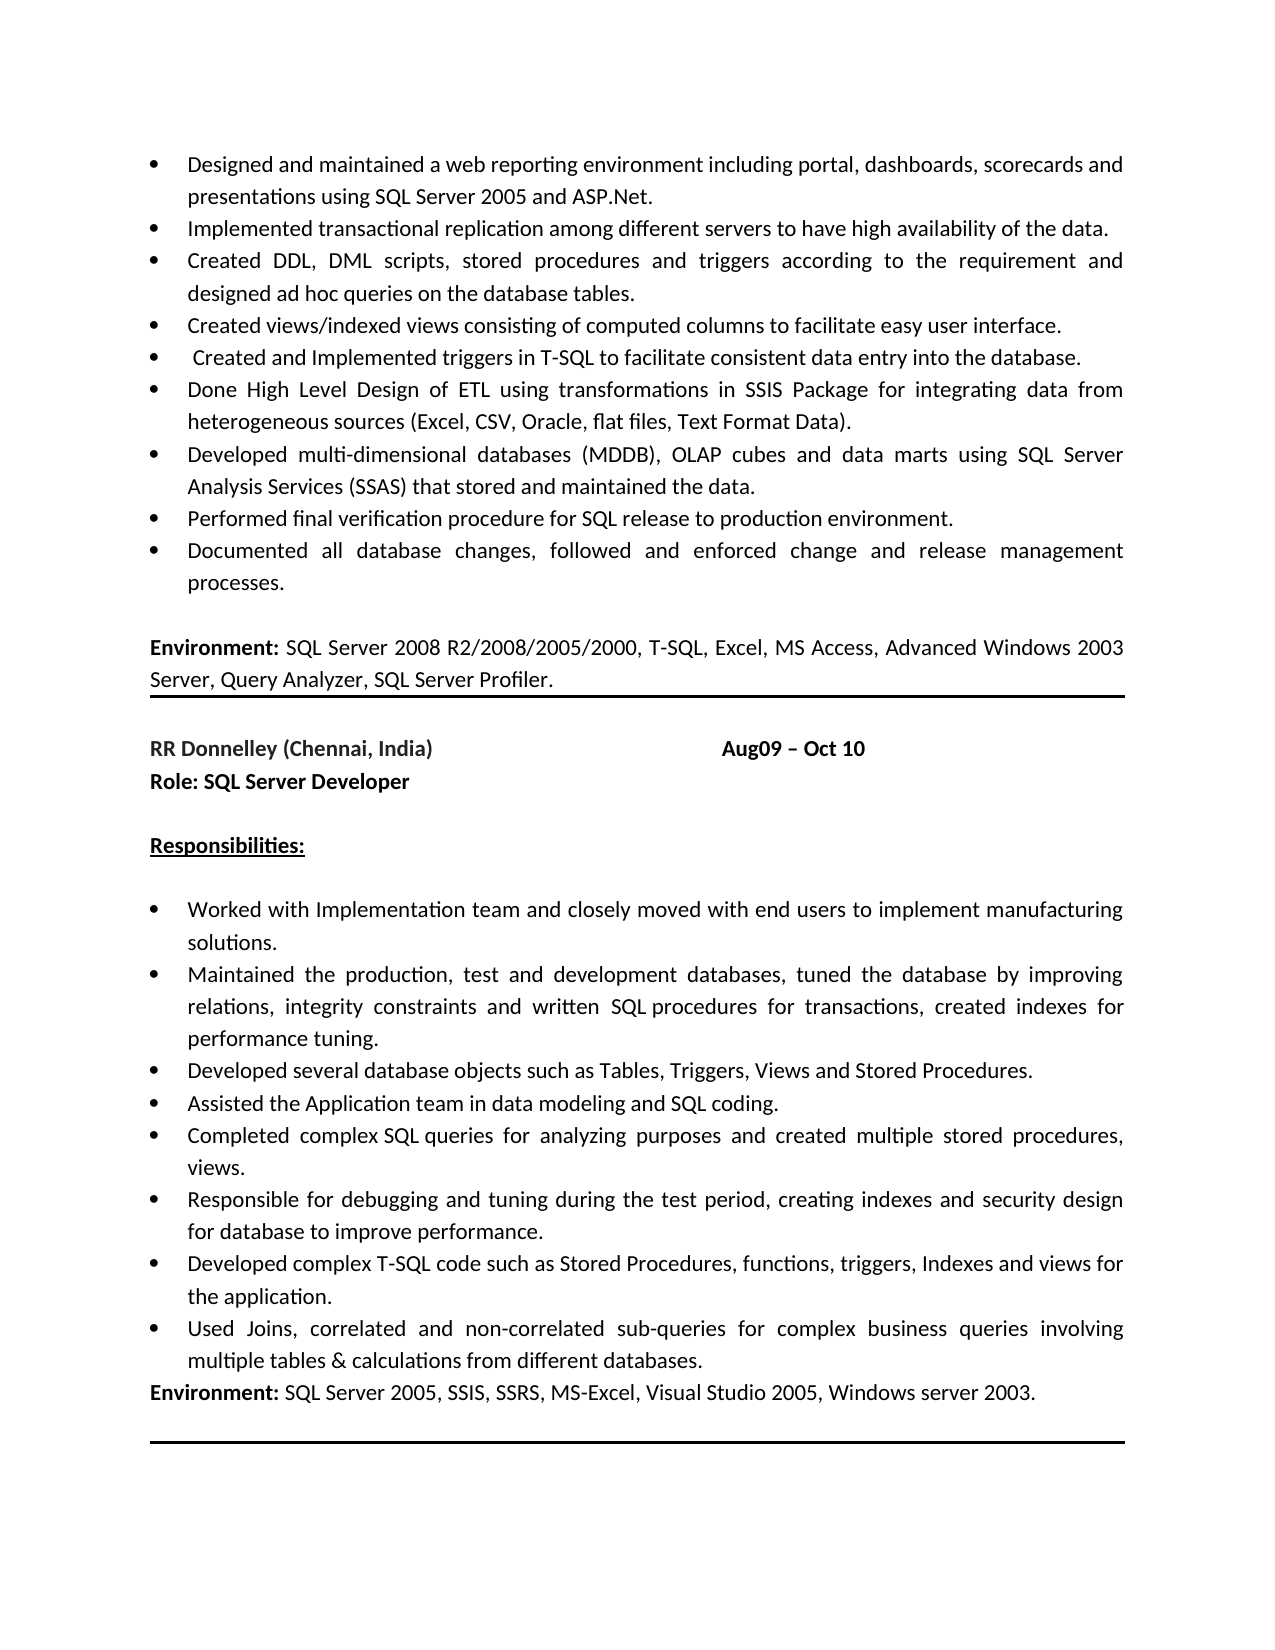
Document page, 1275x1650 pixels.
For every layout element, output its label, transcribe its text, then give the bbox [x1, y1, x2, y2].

list Assisted the Application team in data modeling and SQL coding. [150, 1089, 1125, 1117]
list Completed complex SQL queries for analyzing purposes and created multiple stored procedures, views. [150, 1121, 1125, 1181]
text Responsibilities: [150, 831, 1125, 859]
text Role: SQL Server Developer [150, 767, 1125, 795]
list Worked with Implementation team and closely moved with end users to implement manufacturing solutions. [150, 896, 1125, 956]
list Maintained the production, test and development databases, tuned the database by improving relations, integrity constraints and written SQL procedures for transactions, created indexes for performance tuning. [150, 960, 1125, 1052]
text RR Donnelley (Chennai, India) Aug09 – Oct 10 [150, 734, 1125, 763]
text Environment: SQL Server 2008 R2/2008/2005/2000, T-SQL, Excel, MS Access, Advanced Windows 2003 Server, Query Analyzer, SQL Server Profiler. [150, 633, 1125, 695]
list Developed several database objects such as Tables, Triggers, Views and Stored Procedures. [150, 1056, 1125, 1084]
list Created views/indexed views consisting of computed columns to facilitate easy user interface. [150, 311, 1125, 339]
list Responsible for debugging and tuning during the test period, creating indexes and security design for database to improve performance. [150, 1185, 1125, 1245]
list Developed multi-dimensional databases (MDDB), OLAP cubes and data marts using SQL Server Analysis Services (SSAS) that stored and maintained the data. [150, 440, 1125, 500]
list Performed final verification procedure for SQL release to production environment. [150, 504, 1125, 532]
list Documented all database changes, followed and enforced change and release management processes. [150, 536, 1125, 596]
list Developed complex T-SQL code such as Stored Procedures, functions, triggers, Indexes and views for the application. [150, 1249, 1125, 1310]
list Implemented transactional replication among different servers to have high availability of the data. [150, 214, 1125, 242]
list Done High Level Design of ETL using transformations in SSIS Package for integrating data from heterogeneous sources (Excel, CSV, Oracle, flat files, Text Format Data). [150, 375, 1125, 436]
list Used Joins, correlated and non-correlated sub-queries for complex business queries involving multiple tables & calculations from different databases. [150, 1314, 1125, 1374]
list Created DDL, DML scripts, stored procedures and triggers according to the requirement and designed ad hoc queries on the database tables. [150, 247, 1125, 307]
list Created and Implemented triggers in T-SQL to facilitate consistent data entry into the database. [150, 343, 1125, 371]
list Designed and maintained a web reporting environment including portal, dashboards, scorecards and presentations using SQL Server 2005 and ASP.Net. [150, 150, 1125, 210]
text Environment: SQL Server 2005, SSIS, SSRS, MS-Excel, Visual Studio 2005, Windows server 2003. [150, 1378, 1125, 1406]
